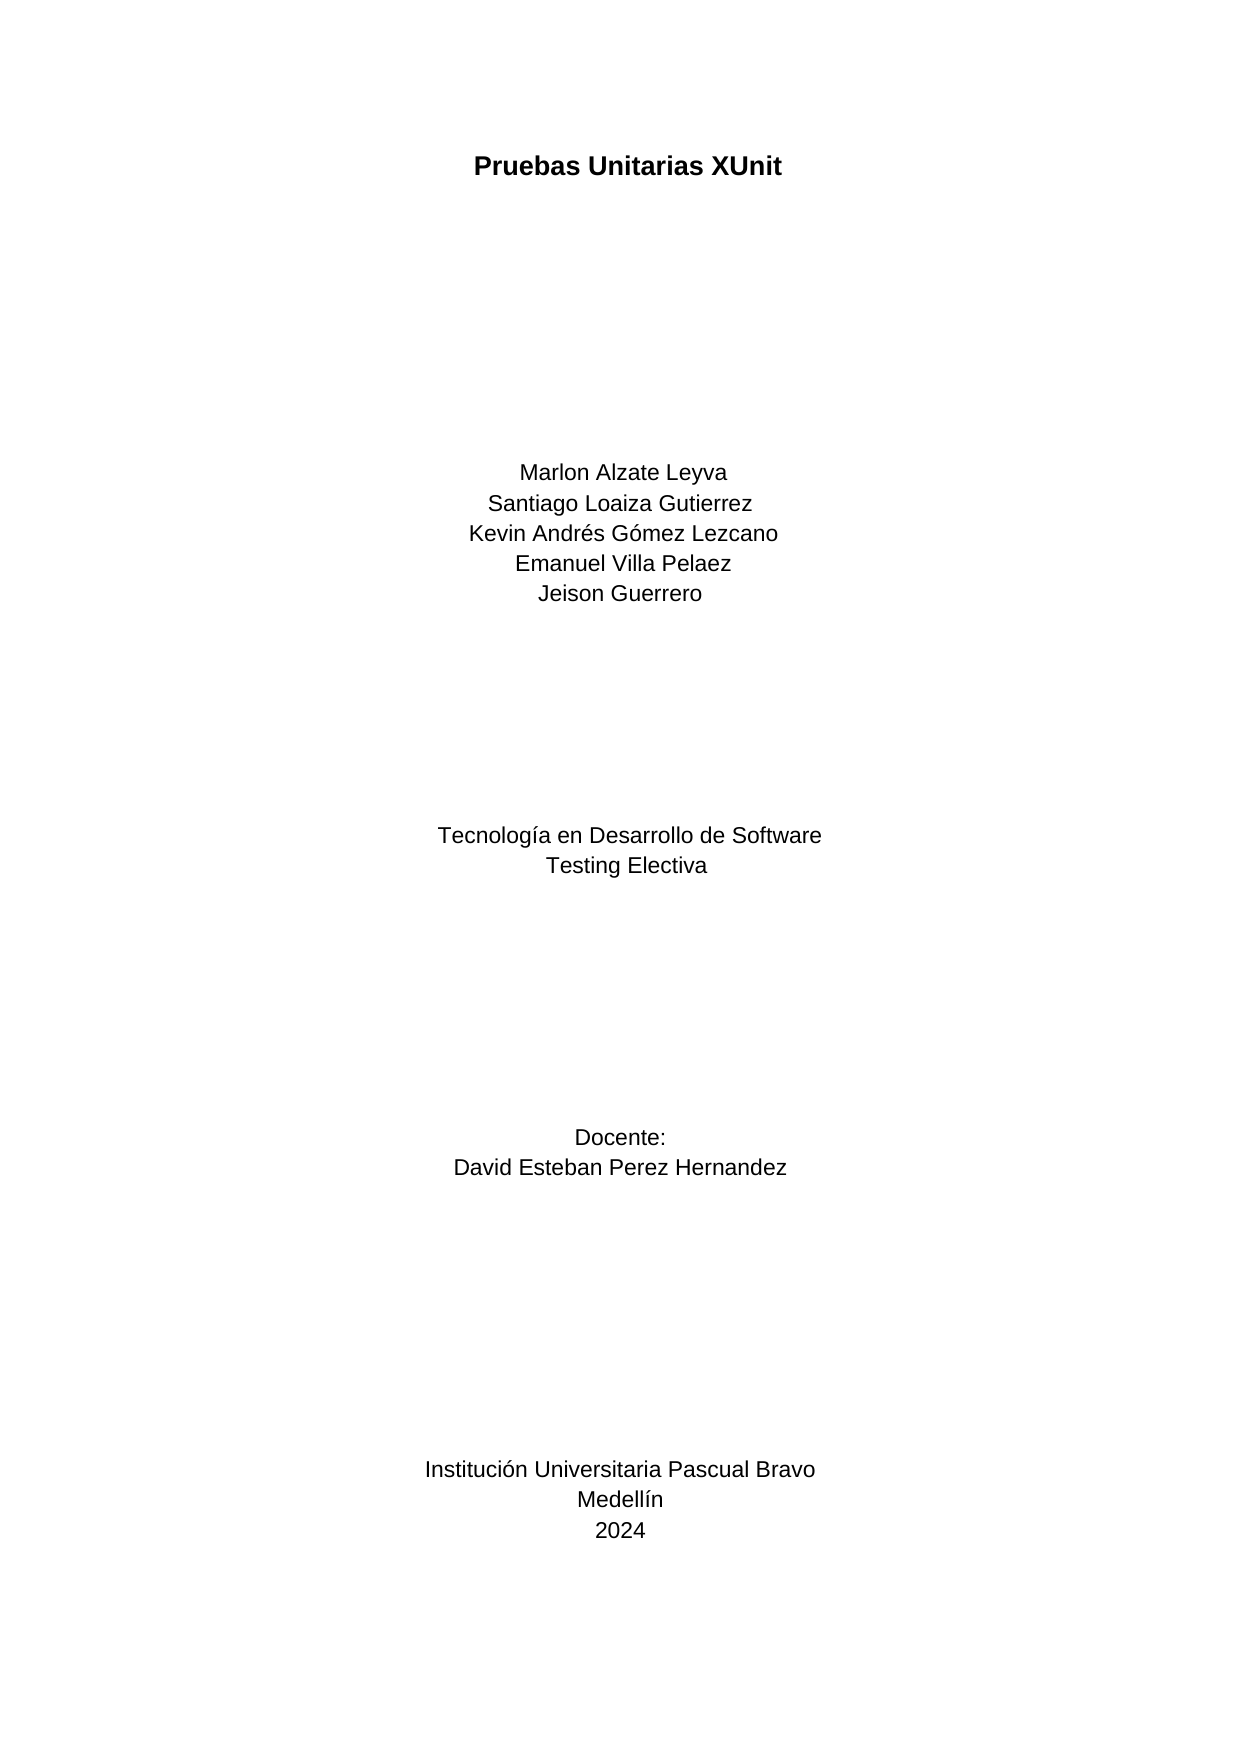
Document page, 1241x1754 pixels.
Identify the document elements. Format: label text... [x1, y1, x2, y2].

text Medellín [150, 1486, 1090, 1513]
text Jeison Guerrero [150, 580, 1090, 607]
text Santiago Loaiza Gutierrez [150, 489, 1090, 516]
text Institución Universitaria Pascual Bravo [150, 1456, 1090, 1483]
text Tecnología en Desarrollo de Software [150, 822, 1090, 848]
text 2024 [150, 1517, 1090, 1543]
title Pruebas Unitarias XUnit [150, 150, 1090, 181]
text Testing Electiva [150, 852, 1090, 878]
text Docente: [150, 1124, 1090, 1150]
text Kevin Andrés Gómez Lezcano [150, 520, 1090, 546]
text Emanuel Villa Pelaez [150, 550, 1090, 576]
text David Esteban Perez Hernandez [150, 1154, 1090, 1181]
text Marlon Alzate Leyva [150, 459, 1090, 486]
